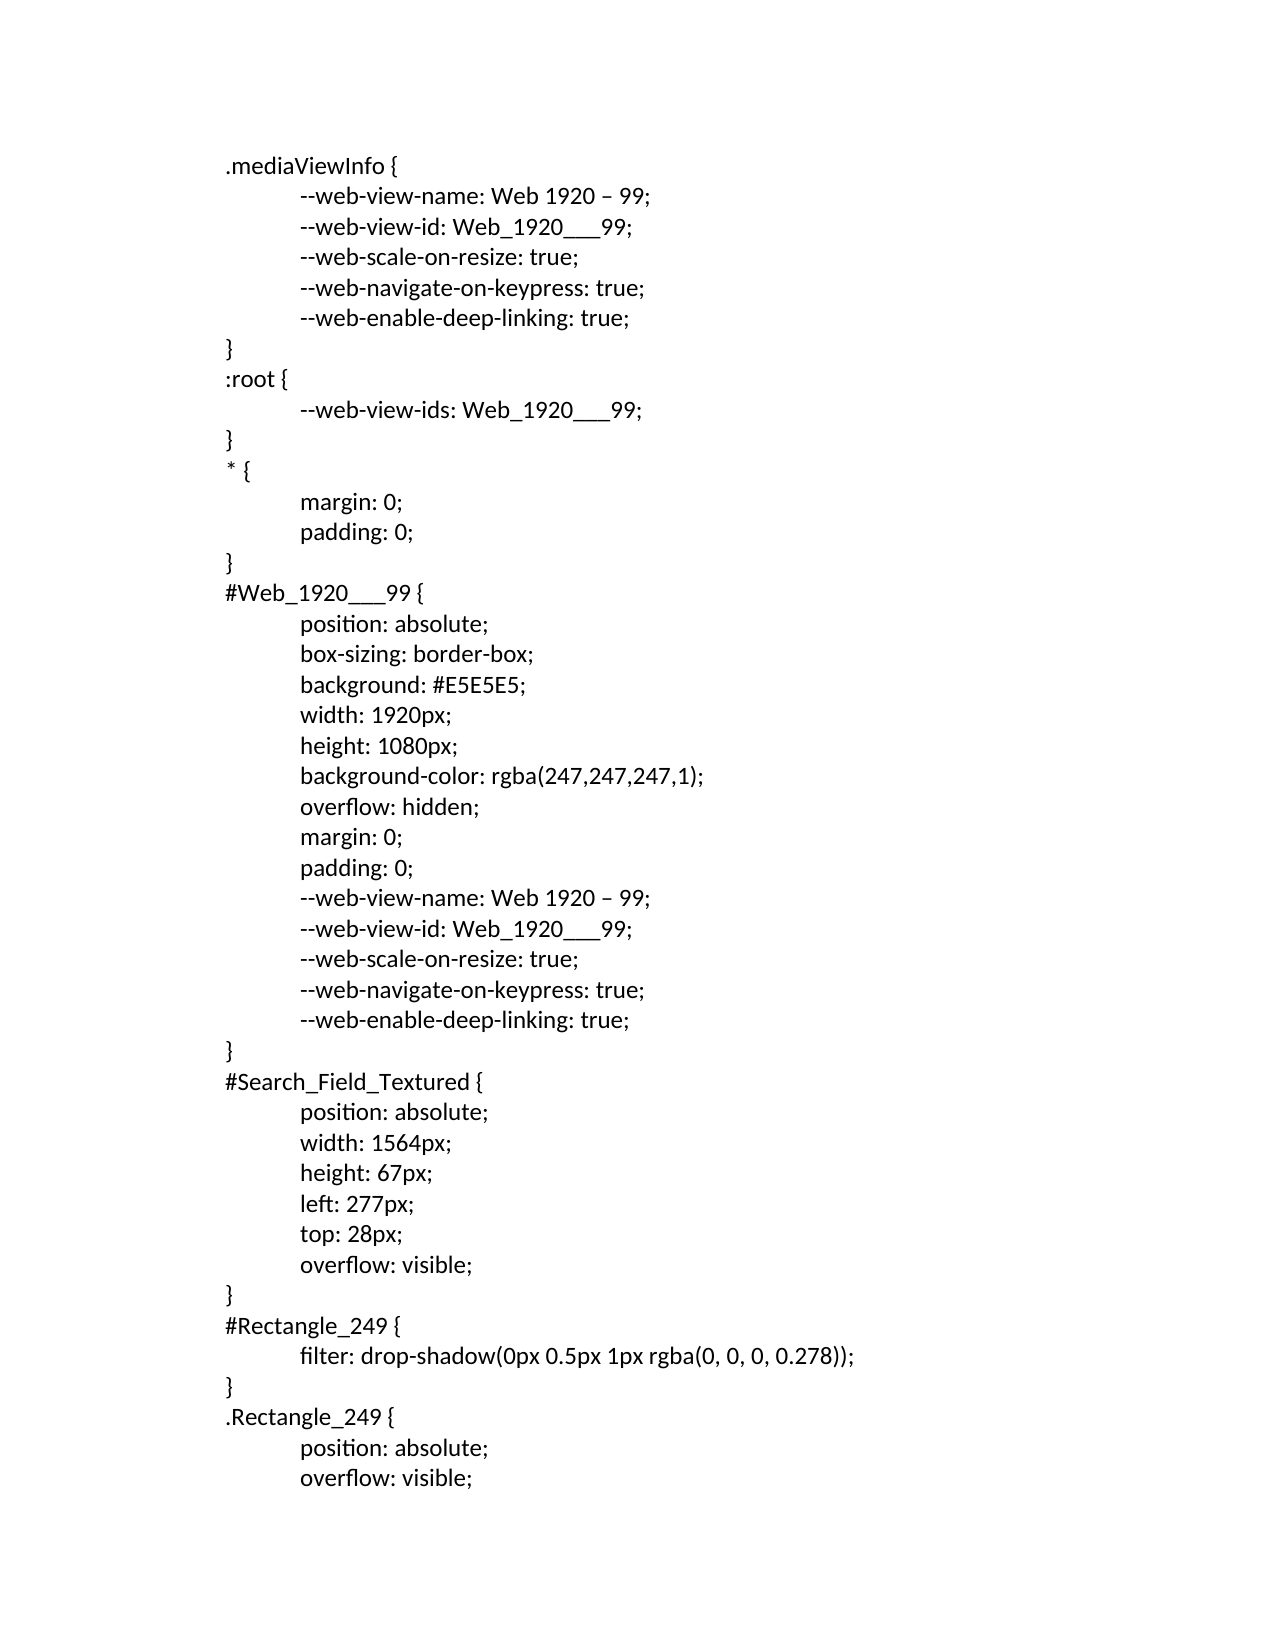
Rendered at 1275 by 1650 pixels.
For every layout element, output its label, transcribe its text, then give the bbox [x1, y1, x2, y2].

text --web-enable-deep-linking: true; [150, 1004, 1125, 1035]
text .Rectangle_249 { [150, 1401, 1125, 1432]
text overflow: hidden; [150, 791, 1125, 821]
text position: absolute; [150, 1432, 1125, 1462]
text background-color: rgba(247,247,247,1); [150, 760, 1125, 791]
text height: 1080px; [150, 730, 1125, 760]
text overflow: visible; [150, 1249, 1125, 1279]
text } [150, 1035, 1125, 1066]
text position: absolute; [150, 1096, 1125, 1127]
text --web-navigate-on-keypress: true; [150, 974, 1125, 1004]
text .mediaViewInfo { [150, 150, 1125, 181]
text --web-navigate-on-keypress: true; [150, 272, 1125, 303]
text padding: 0; [150, 852, 1125, 882]
text #Search_Field_Textured { [150, 1066, 1125, 1096]
text box-sizing: border-box; [150, 638, 1125, 669]
text position: absolute; [150, 608, 1125, 638]
text width: 1920px; [150, 699, 1125, 730]
text #Rectangle_249 { [150, 1310, 1125, 1340]
text width: 1564px; [150, 1127, 1125, 1157]
text #Web_1920___99 { [150, 577, 1125, 608]
text --web-view-name: Web 1920 – 99; [150, 882, 1125, 913]
text --web-scale-on-resize: true; [150, 242, 1125, 272]
text --web-view-id: Web_1920___99; [150, 913, 1125, 943]
text } [150, 547, 1125, 577]
text margin: 0; [150, 821, 1125, 852]
text } [150, 1371, 1125, 1401]
text --web-view-id: Web_1920___99; [150, 211, 1125, 242]
text height: 67px; [150, 1157, 1125, 1188]
text } [150, 425, 1125, 455]
text filter: drop-shadow(0px 0.5px 1px rgba(0, 0, 0, 0.278)); [150, 1340, 1125, 1371]
text :root { [150, 364, 1125, 394]
text --web-enable-deep-linking: true; [150, 303, 1125, 333]
text left: 277px; [150, 1188, 1125, 1218]
text --web-view-ids: Web_1920___99; [150, 394, 1125, 425]
text overflow: visible; [150, 1462, 1125, 1493]
text padding: 0; [150, 516, 1125, 547]
text --web-view-name: Web 1920 – 99; [150, 181, 1125, 211]
text } [150, 333, 1125, 364]
text top: 28px; [150, 1218, 1125, 1249]
text --web-scale-on-resize: true; [150, 943, 1125, 974]
text * { [150, 455, 1125, 486]
text background: #E5E5E5; [150, 669, 1125, 699]
text } [150, 1279, 1125, 1310]
text margin: 0; [150, 486, 1125, 516]
